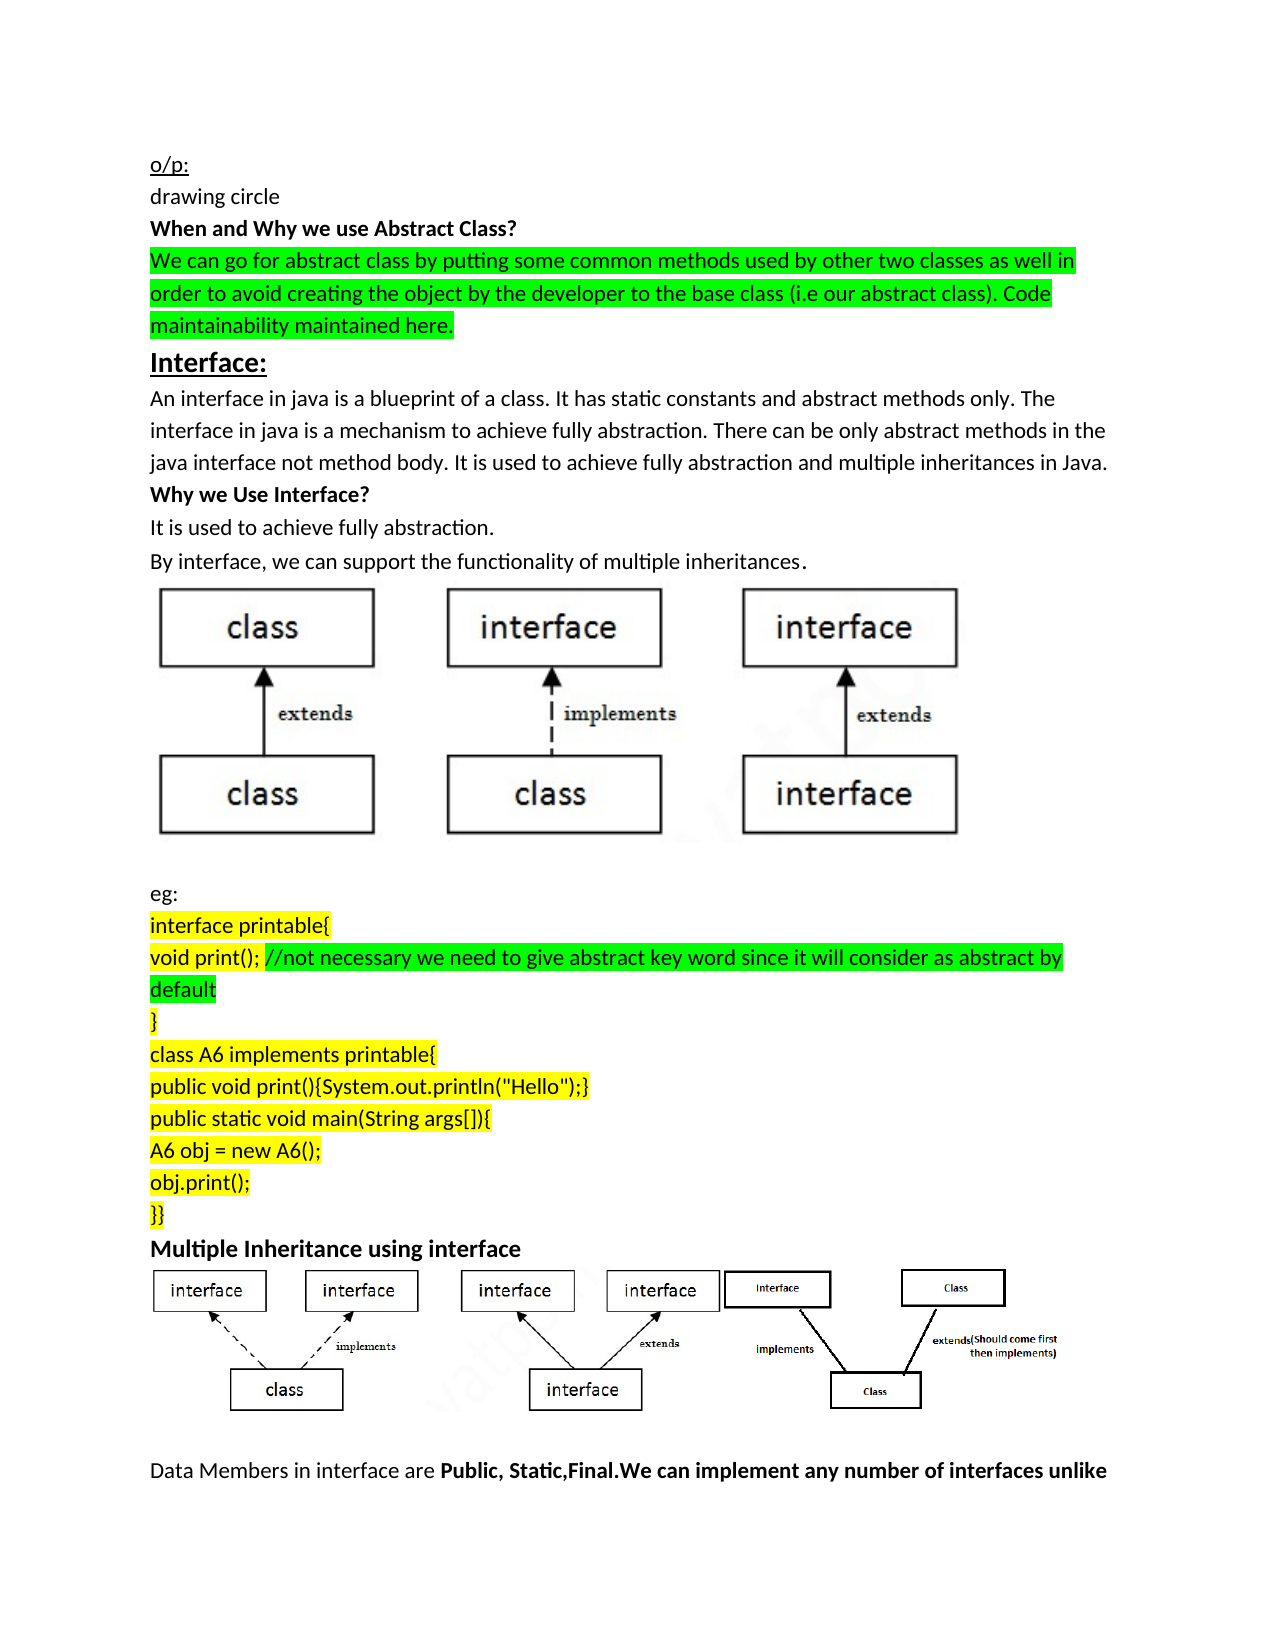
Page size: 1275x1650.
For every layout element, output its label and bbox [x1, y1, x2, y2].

text [150, 150, 1125, 1485]
picture [150, 580, 968, 843]
picture [150, 1267, 1060, 1412]
